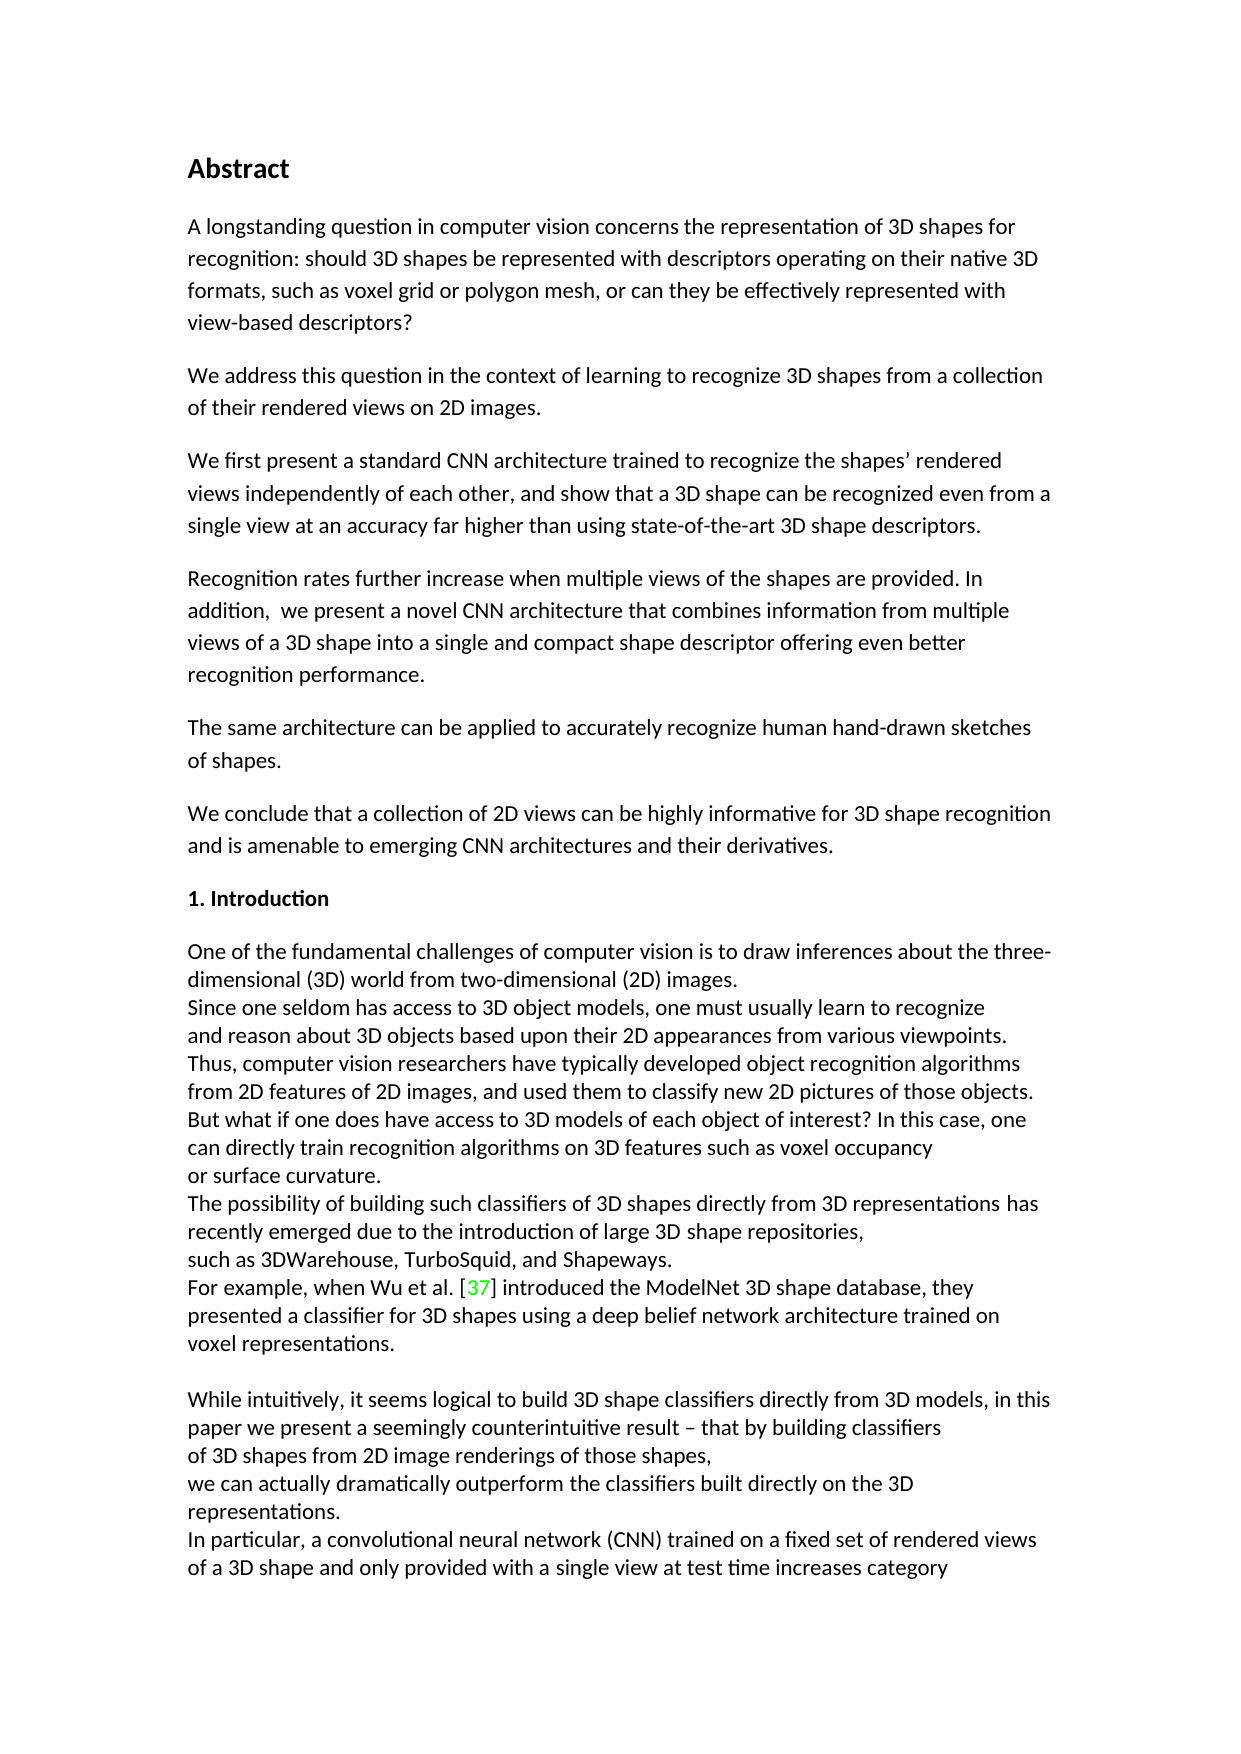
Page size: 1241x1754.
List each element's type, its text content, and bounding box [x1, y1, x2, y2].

text The possibility of building such classifiers of 3D shapes directly from 3D representations has recently emerged due to the introduction of large 3D shape repositories, [187, 1189, 1053, 1245]
text We first present a standard CNN architecture trained to recognize the shapes’ rendered views independently of each other, and show that a 3D shape can be recognized even from a single view at an accuracy far higher than using state-of-the-art 3D shape descriptors. [187, 447, 1053, 539]
text of 3D shapes from 2D image renderings of those shapes, [187, 1441, 1053, 1469]
text Since one seldom has access to 3D object models, one must usually learn to recognize [187, 993, 1053, 1021]
text For example, when Wu et al. [37] introduced the ModelNet 3D shape database, they presented a classifier for 3D shapes using a deep belief network architecture trained on voxel representations. [187, 1273, 1053, 1357]
text Recognition rates further increase when multiple views of the shapes are provided. In addition, we present a novel CNN architecture that combines information from multiple views of a 3D shape into a single and compact shape descriptor offering even better recognition performance. [187, 564, 1053, 688]
text A longstanding question in computer vision concerns the representation of 3D shapes for recognition: should 3D shapes be represented with descriptors operating on their native 3D formats, such as voxel grid or polygon mesh, or can they be effectively represented with view-based descriptors? [187, 212, 1053, 336]
text 1. Introduction [187, 884, 1053, 912]
text One of the fundamental challenges of computer vision is to draw inferences about the three-dimensional (3D) world from two-dimensional (2D) images. [187, 937, 1053, 993]
text Abstract [187, 150, 1053, 186]
text such as 3DWarehouse, TurboSquid, and Shapeways. [187, 1245, 1053, 1273]
text we can actually dramatically outperform the classifiers built directly on the 3D representations. [187, 1469, 1053, 1525]
text and reason about 3D objects based upon their 2D appearances from various viewpoints. Thus, computer vision researchers have typically developed object recognition algorithms from 2D features of 2D images, and used them to classify new 2D pictures of those objects. [187, 1021, 1053, 1105]
text While intuitively, it seems logical to build 3D shape classifiers directly from 3D models, in this paper we present a seemingly counterintuitive result – that by building classifiers [187, 1385, 1053, 1441]
text But what if one does have access to 3D models of each object of interest? In this case, one can directly train recognition algorithms on 3D features such as voxel occupancy [187, 1105, 1053, 1161]
text or surface curvature. [187, 1161, 1053, 1189]
text The same architecture can be applied to accurately recognize human hand-drawn sketches of shapes. [187, 713, 1053, 774]
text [187, 1525, 1053, 1581]
text We conclude that a collection of 2D views can be highly informative for 3D shape recognition and is amenable to emerging CNN architectures and their derivatives. [187, 799, 1053, 859]
text We address this question in the context of learning to recognize 3D shapes from a collection of their rendered views on 2D images. [187, 361, 1053, 422]
